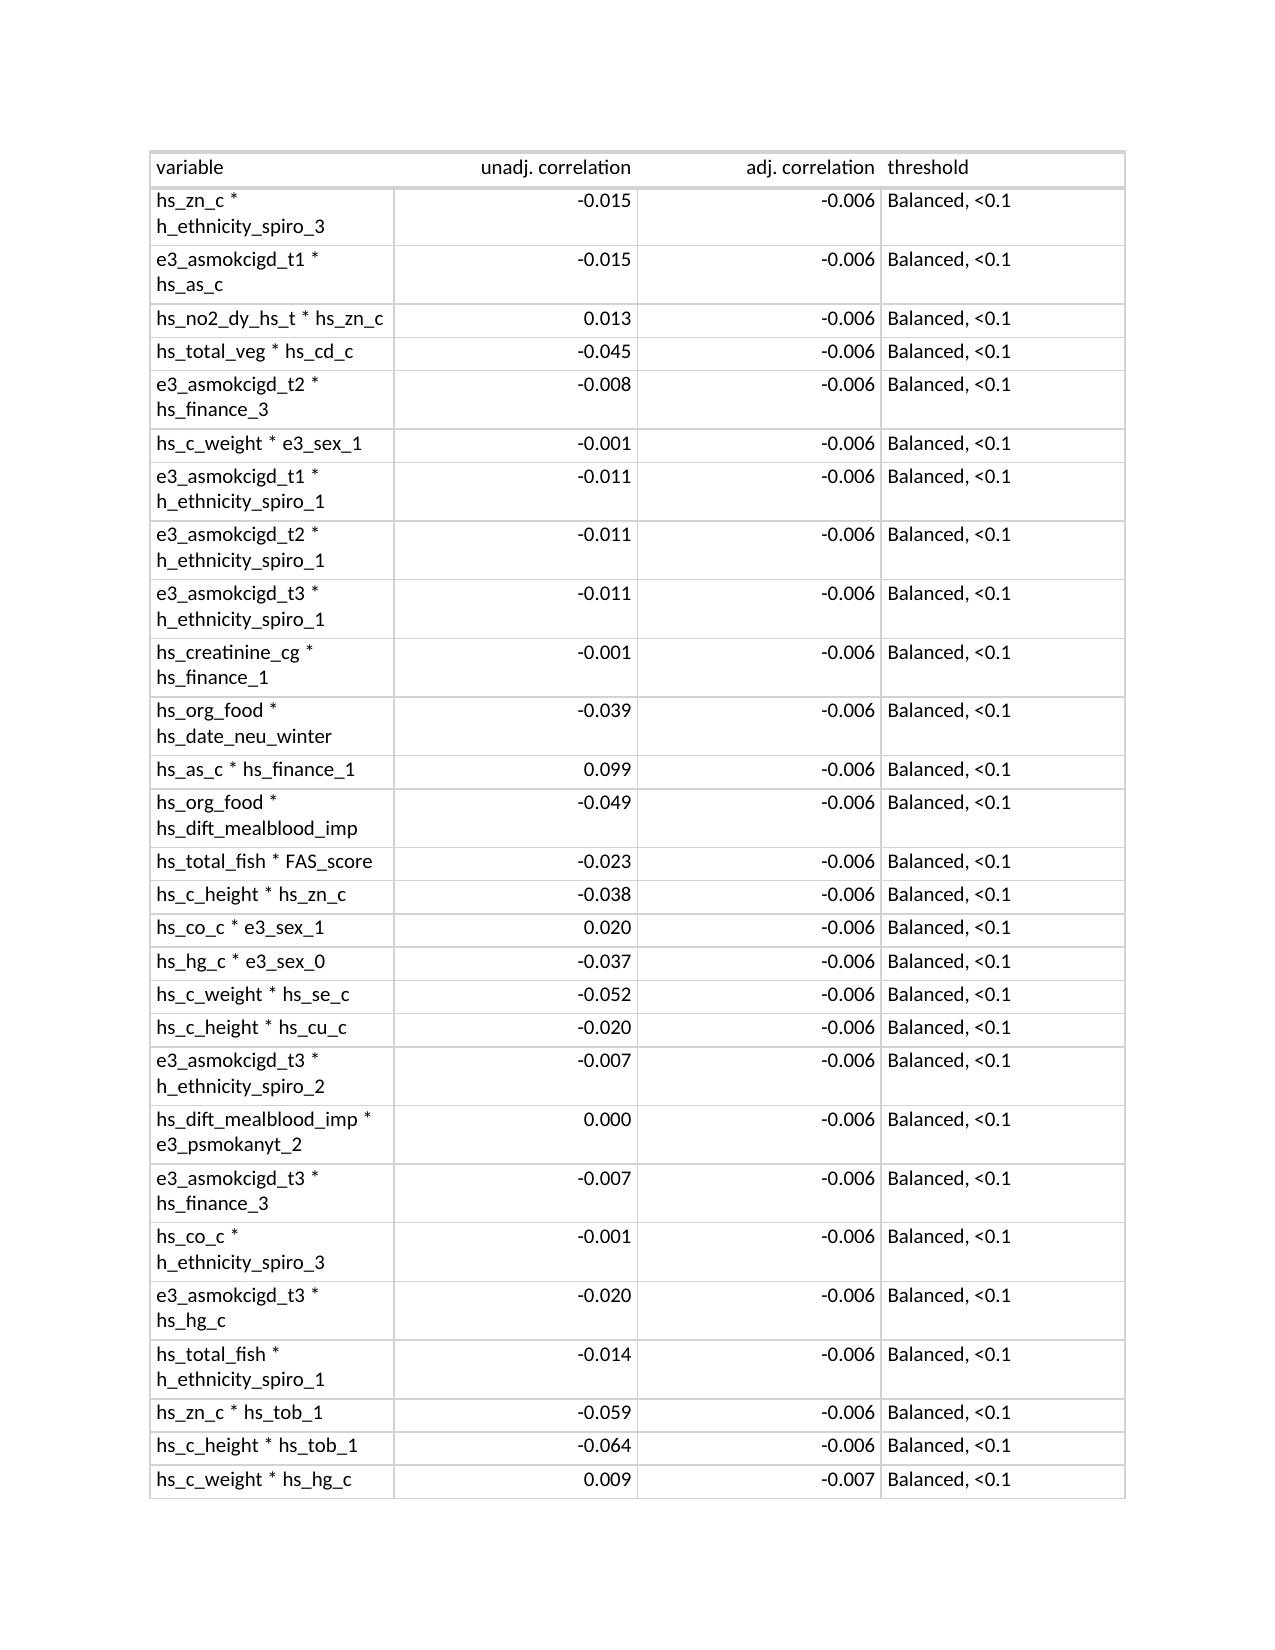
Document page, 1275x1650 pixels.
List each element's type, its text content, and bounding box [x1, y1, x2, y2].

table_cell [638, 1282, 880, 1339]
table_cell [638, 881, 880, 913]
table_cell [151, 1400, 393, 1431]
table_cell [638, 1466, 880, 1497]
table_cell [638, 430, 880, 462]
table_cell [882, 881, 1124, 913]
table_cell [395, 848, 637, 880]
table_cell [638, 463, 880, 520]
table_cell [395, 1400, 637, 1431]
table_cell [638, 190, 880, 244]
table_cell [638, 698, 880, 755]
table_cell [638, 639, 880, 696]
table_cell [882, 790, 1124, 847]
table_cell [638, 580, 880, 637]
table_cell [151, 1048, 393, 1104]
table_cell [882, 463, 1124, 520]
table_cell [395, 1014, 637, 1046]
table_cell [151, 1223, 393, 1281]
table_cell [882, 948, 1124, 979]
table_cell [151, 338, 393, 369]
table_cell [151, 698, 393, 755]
table_header unadj. correlation [394, 154, 637, 186]
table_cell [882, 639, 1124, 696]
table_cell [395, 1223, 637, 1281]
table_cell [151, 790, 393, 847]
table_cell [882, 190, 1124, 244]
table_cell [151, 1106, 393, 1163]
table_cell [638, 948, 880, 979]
table_header threshold [881, 154, 1124, 186]
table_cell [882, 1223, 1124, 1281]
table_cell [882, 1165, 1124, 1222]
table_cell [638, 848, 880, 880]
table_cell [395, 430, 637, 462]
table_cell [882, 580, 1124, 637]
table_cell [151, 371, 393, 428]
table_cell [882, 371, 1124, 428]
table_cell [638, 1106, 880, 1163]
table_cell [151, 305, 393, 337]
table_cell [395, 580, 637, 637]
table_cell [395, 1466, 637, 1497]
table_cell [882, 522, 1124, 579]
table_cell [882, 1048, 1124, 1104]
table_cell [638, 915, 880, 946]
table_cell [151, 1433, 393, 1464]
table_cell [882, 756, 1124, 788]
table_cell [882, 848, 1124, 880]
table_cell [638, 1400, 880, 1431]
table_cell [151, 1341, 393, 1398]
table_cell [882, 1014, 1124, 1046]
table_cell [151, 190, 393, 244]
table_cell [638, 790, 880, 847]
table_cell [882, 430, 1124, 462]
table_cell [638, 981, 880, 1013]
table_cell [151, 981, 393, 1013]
table_header adj. correlation [638, 154, 881, 186]
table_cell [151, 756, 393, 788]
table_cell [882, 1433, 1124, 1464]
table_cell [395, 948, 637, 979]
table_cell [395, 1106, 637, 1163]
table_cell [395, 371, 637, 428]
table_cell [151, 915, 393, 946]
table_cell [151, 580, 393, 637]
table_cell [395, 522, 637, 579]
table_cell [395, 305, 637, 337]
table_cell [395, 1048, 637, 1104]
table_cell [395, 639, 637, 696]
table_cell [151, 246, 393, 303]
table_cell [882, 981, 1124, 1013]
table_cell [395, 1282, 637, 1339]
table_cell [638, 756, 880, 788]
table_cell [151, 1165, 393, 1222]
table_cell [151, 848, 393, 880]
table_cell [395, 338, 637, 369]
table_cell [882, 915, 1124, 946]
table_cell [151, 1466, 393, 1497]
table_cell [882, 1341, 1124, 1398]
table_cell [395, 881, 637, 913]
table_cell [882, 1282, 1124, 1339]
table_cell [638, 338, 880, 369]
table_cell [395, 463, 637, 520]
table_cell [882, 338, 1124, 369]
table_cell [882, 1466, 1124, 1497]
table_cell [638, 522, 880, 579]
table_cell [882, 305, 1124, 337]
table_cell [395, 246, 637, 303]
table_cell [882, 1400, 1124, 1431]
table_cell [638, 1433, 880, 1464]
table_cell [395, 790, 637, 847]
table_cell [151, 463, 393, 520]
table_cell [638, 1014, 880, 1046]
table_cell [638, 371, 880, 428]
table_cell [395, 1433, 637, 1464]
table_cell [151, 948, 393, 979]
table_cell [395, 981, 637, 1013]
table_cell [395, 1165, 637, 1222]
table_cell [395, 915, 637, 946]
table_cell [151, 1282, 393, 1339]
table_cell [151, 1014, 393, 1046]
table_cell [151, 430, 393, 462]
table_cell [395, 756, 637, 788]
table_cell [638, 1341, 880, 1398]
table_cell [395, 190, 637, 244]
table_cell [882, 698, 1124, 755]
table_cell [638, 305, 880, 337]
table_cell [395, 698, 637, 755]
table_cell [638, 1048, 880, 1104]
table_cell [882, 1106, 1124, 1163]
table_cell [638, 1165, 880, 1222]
table_header variable [151, 154, 394, 186]
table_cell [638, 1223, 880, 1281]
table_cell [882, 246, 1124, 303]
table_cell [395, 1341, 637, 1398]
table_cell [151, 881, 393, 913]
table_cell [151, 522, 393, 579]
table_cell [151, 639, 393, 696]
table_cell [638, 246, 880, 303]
